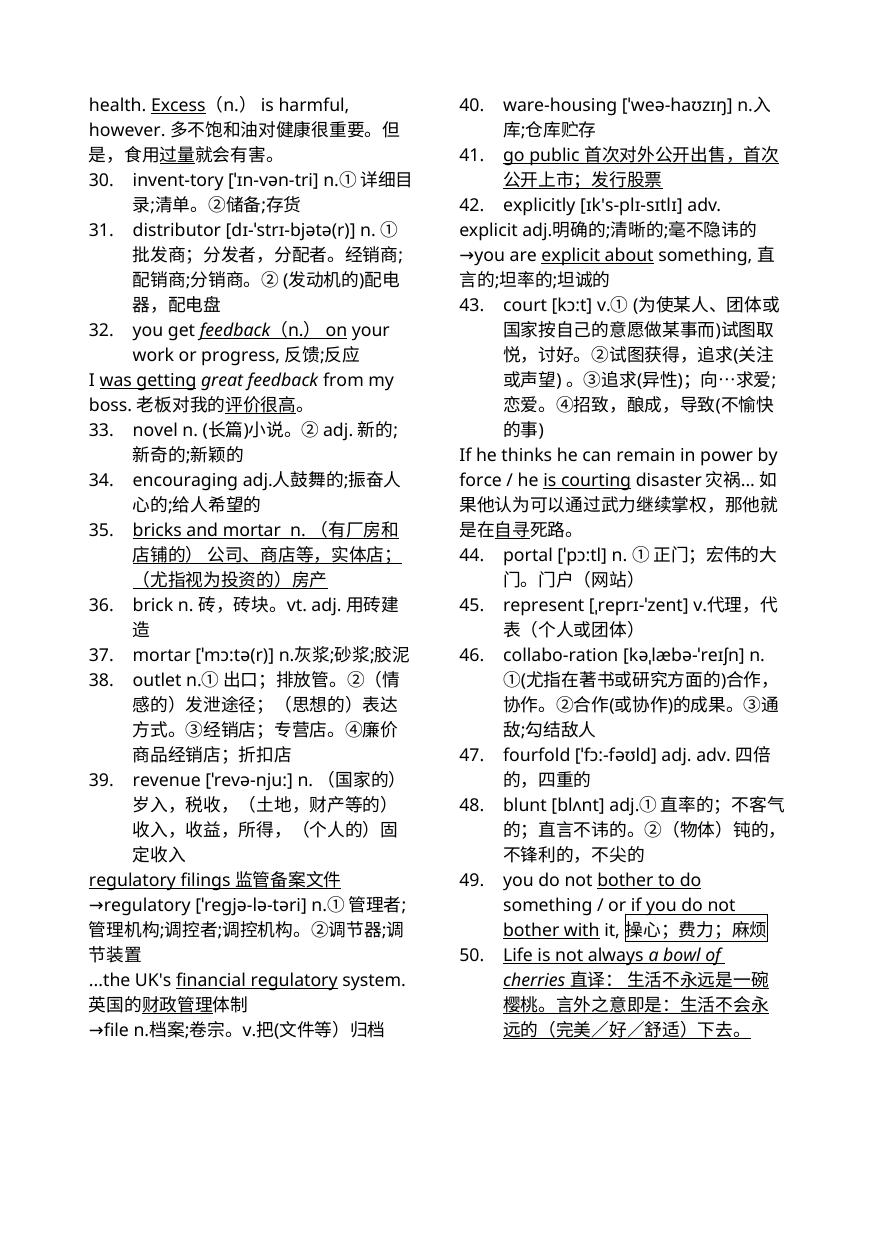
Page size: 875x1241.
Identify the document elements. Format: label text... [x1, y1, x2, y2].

text Polyunsaturated oils are essential for health. Excess（n.） is harmful, however. 多不饱和油对健康很重要。但是，食用过量就会有害。 [89, 91, 415, 166]
list encouraging adj.人鼓舞的;振奋人心的;给人希望的 [89, 466, 415, 516]
list outlet n.①出口；排放管。②（情感的）发泄途径；（思想的）表达方式。③经销店；专营店。④廉价商品经销店；折扣店 [89, 666, 415, 766]
text ...the UK's financial regulatory system. 英国的财政管理体制 [89, 966, 415, 1016]
list revenue [ˈrevə-nju:] n. （国家的）岁入，税收，（土地，财产等的）收入，收益，所得，（个人的）固定收入 [89, 766, 415, 866]
list explicitly [ɪk's-plɪ-sɪtlɪ] adv. [459, 191, 785, 216]
list go public 首次对外公开出售，首次公开上市；发行股票 [459, 141, 785, 191]
list distributor [dɪ-ˈstrɪ-bjətə(r)] n. ①批发商；分发者，分配者。经销商;配销商;分销商。② (发动机的)配电器，配电盘 [89, 216, 415, 316]
list ware-housing [ˈweə-haʊzɪŋ] n.入库;仓库贮存 [459, 91, 785, 141]
list invent-tory [ˈɪn-vən-tri] n.①详细目录;清单。②储备;存货 [89, 166, 415, 216]
list portal [ˈpɔ:tl] n. ①正门；宏伟的大门。门户（网站） [459, 541, 785, 591]
text explicit adj.明确的;清晰的;毫不隐讳的 [459, 216, 785, 241]
text regulatory filings 监管备案文件 [89, 866, 415, 891]
list bricks and mortar n. （有厂房和店铺的） 公司、商店等，实体店；（尤指视为投资的）房产 [89, 516, 415, 591]
list novel n. (长篇)小说。②adj. 新的;新奇的;新颖的 [89, 416, 415, 466]
text I was getting great feedback from my boss. 老板对我的评价很高。 [89, 366, 415, 416]
list fourfold [ˈfɔ:-fəʊld] adj. adv. 四倍的，四重的 [459, 741, 785, 791]
list blunt [blʌnt] adj.①直率的；不客气的；直言不讳的。②（物体）钝的，不锋利的，不尖的 [459, 791, 785, 866]
list you do not bother to do something / or if you do not bother with it, 操心；费力；麻烦 [459, 866, 785, 941]
list brick n. 砖，砖块。vt. adj. 用砖建造 [89, 591, 415, 641]
text If he thinks he can remain in power by force / he is courting disaster灾祸... 如果他认为可以通过武力继续掌权，那他就是在自寻死路。 [459, 441, 785, 541]
list represent [ˌreprɪ-ˈzent] v.代理，代表（个人或团体） [459, 591, 785, 641]
list court [kɔ:t] v.① (为使某人、团体或国家按自己的意愿做某事而)试图取悦，讨好。②试图获得，追求(关注或声望) 。③追求(异性)；向…求爱;恋爱。④招致，酿成，导致(不愉快的事) [459, 291, 785, 441]
text →regulatory [ˈregjə-lə-təri] n.①管理者;管理机构;调控者;调控机构。②调节器;调节装置 [89, 891, 415, 966]
list collabo-ration [kəˌlæbə-ˈreɪʃn] n. ①(尤指在著书或研究方面的)合作，协作。②合作(或协作)的成果。③通敌;勾结敌人 [459, 641, 785, 741]
list mortar [ˈmɔ:tə(r)] n.灰浆;砂浆;胶泥 [89, 641, 415, 666]
text →you are explicit about something, 直言的;坦率的;坦诚的 [459, 241, 785, 291]
list you get feedback（n.） on your work or progress, 反馈;反应 [89, 316, 415, 366]
list Life is not always a bowl of cherries 直译： 生活不永远是一碗樱桃。言外之意即是：生活不会永远的（完美／好／舒适）下去。 [459, 941, 785, 1041]
text →file n.档案;卷宗。v.把(文件等）归档 [89, 1016, 415, 1041]
